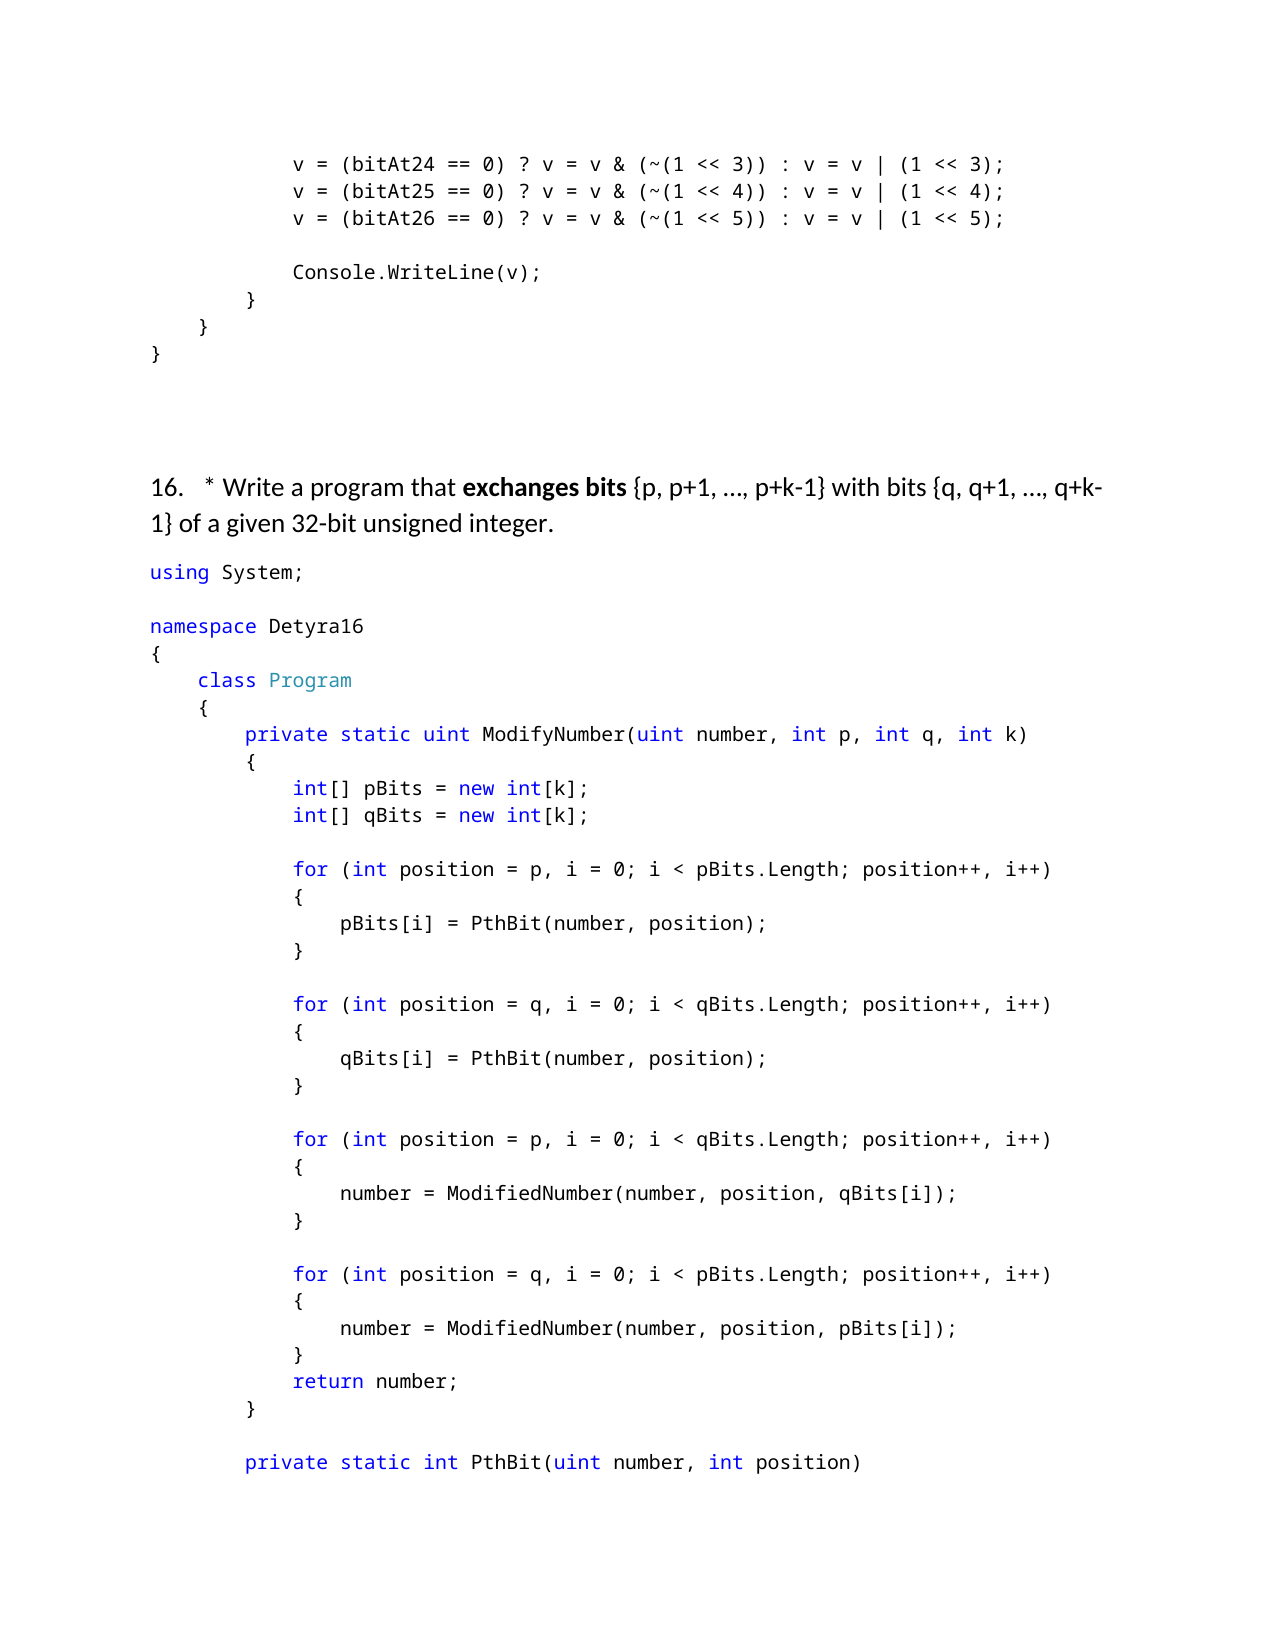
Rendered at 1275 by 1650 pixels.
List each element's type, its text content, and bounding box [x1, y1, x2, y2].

text } [150, 1395, 1125, 1422]
text private static int PthBit(uint number, int position) [150, 1449, 1125, 1476]
text using System; [150, 558, 1125, 585]
text v = (bitAt24 == 0) ? v = v & (~(1 << 3)) : v = v | (1 << 3); [150, 150, 1125, 177]
text number = ModifiedNumber(number, position, pBits[i]); [150, 1314, 1125, 1341]
text { [150, 1017, 1125, 1044]
text } [150, 1071, 1125, 1098]
text for (int position = q, i = 0; i < qBits.Length; position++, i++) [150, 990, 1125, 1017]
text int[] pBits = new int[k]; [150, 774, 1125, 801]
text return number; [150, 1368, 1125, 1395]
text v = (bitAt25 == 0) ? v = v & (~(1 << 4)) : v = v | (1 << 4); [150, 177, 1125, 204]
text for (int position = p, i = 0; i < qBits.Length; position++, i++) [150, 1125, 1125, 1152]
text namespace Detyra16 [150, 612, 1125, 639]
text v = (bitAt26 == 0) ? v = v & (~(1 << 5)) : v = v | (1 << 5); [150, 204, 1125, 231]
text { [150, 1152, 1125, 1179]
text Console.WriteLine(v); [150, 258, 1125, 285]
text } [150, 339, 1125, 366]
text } [150, 936, 1125, 963]
text { [150, 882, 1125, 909]
text } [150, 285, 1125, 312]
text } [150, 1206, 1125, 1233]
text { [150, 639, 1125, 666]
text 16. * Write a program that exchanges bits {p, p+1, …, p+k-1} with bits {q, q+1, …, q+k-1} of a given 32-bit unsigned integer. [150, 470, 1125, 539]
text class Program [150, 666, 1125, 693]
text qBits[i] = PthBit(number, position); [150, 1044, 1125, 1071]
text } [150, 312, 1125, 339]
text { [150, 1287, 1125, 1314]
text pBits[i] = PthBit(number, position); [150, 909, 1125, 936]
text for (int position = p, i = 0; i < pBits.Length; position++, i++) [150, 855, 1125, 882]
text { [150, 747, 1125, 774]
text for (int position = q, i = 0; i < pBits.Length; position++, i++) [150, 1260, 1125, 1287]
text int[] qBits = new int[k]; [150, 801, 1125, 828]
text } [150, 1341, 1125, 1368]
text private static uint ModifyNumber(uint number, int p, int q, int k) [150, 720, 1125, 747]
text { [150, 693, 1125, 720]
text number = ModifiedNumber(number, position, qBits[i]); [150, 1179, 1125, 1206]
